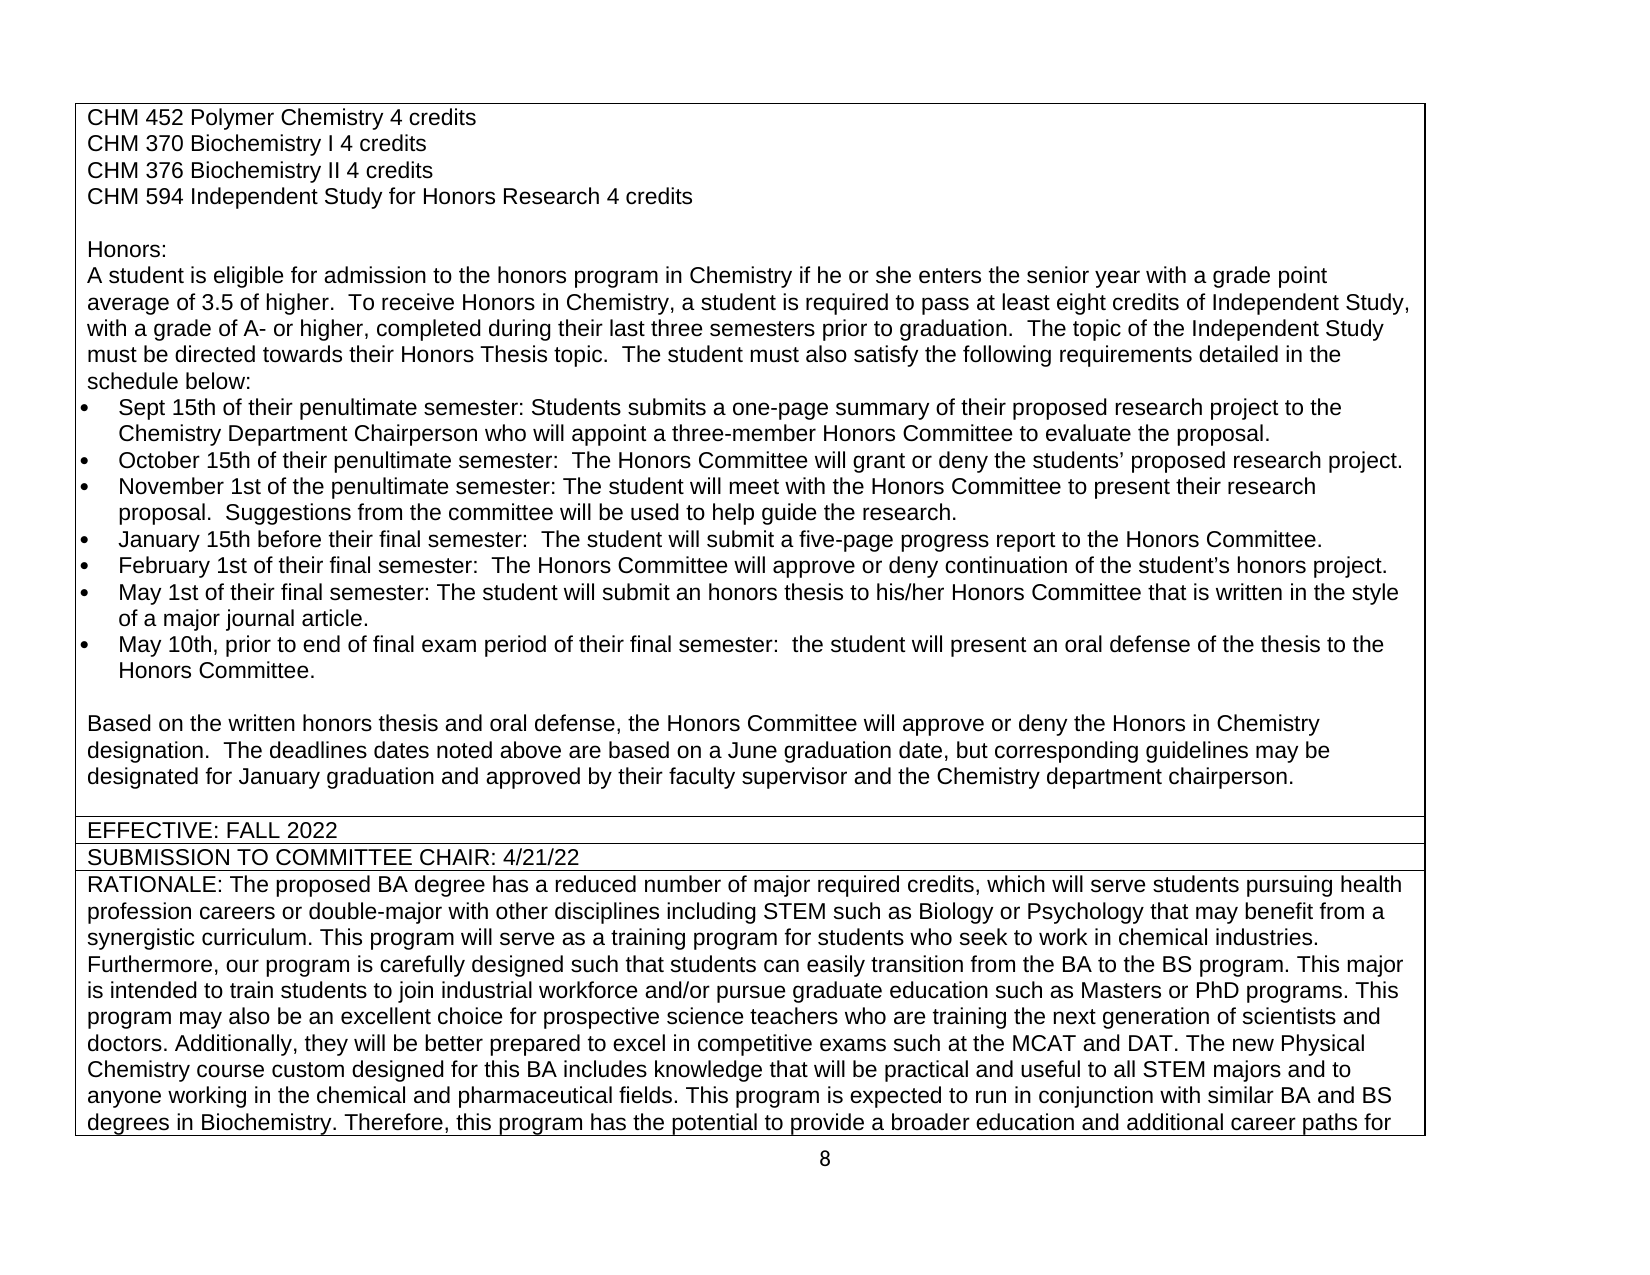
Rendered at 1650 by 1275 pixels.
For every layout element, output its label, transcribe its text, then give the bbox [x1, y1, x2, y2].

table_cell EFFECTIVE: FALL 2022 [76, 817, 1424, 843]
table_cell SUBMISSION TO COMMITTEE CHAIR: 4/21/22 [76, 844, 1424, 870]
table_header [76, 104, 1424, 816]
